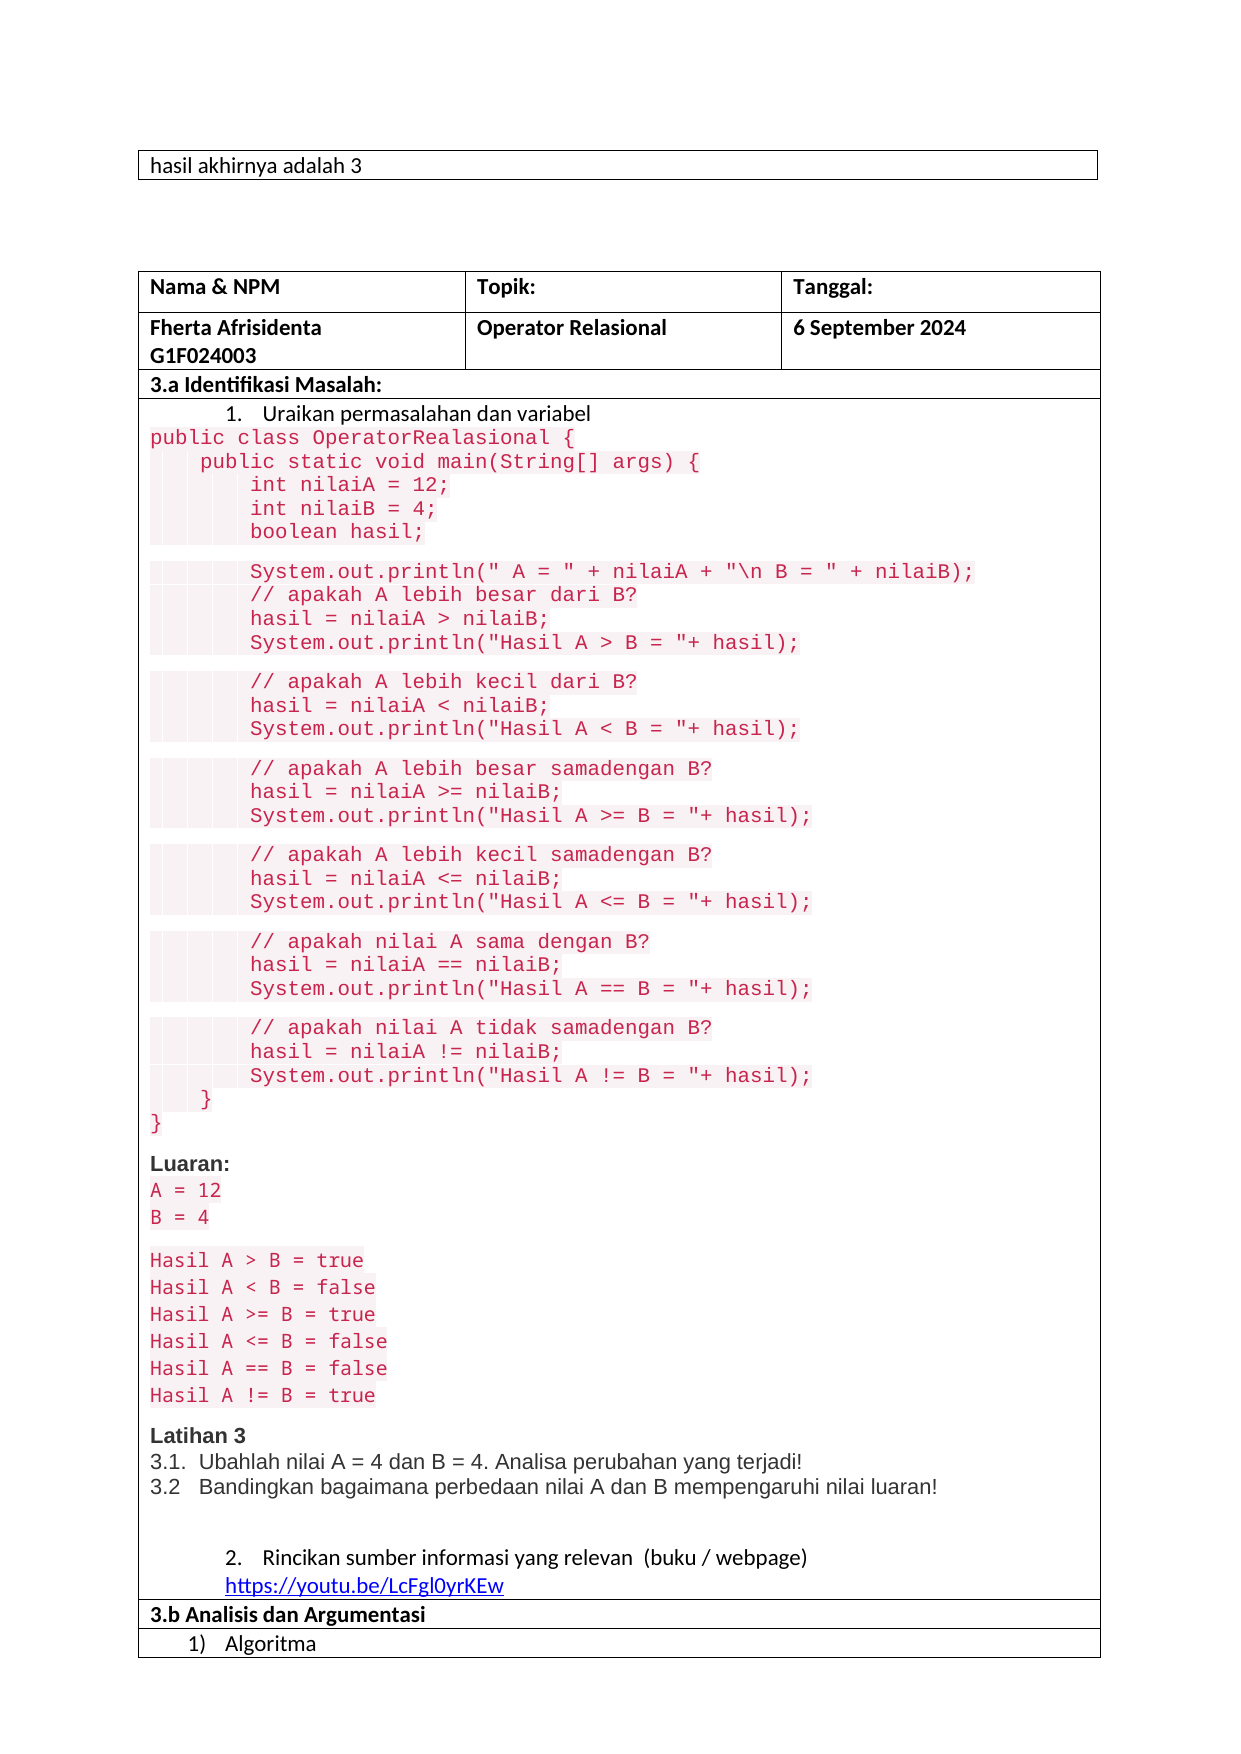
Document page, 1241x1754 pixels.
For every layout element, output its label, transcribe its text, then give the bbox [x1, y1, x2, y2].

table_cell Fherta Afrisidenta G1F024003 [139, 313, 465, 369]
table_header Topik: [466, 272, 781, 312]
table_cell 6 September 2024 [782, 313, 1100, 369]
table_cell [139, 151, 1097, 179]
table_cell 3.b Analisis dan Argumentasi [139, 1600, 1100, 1628]
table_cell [139, 1629, 1100, 1657]
table_cell Operator Relasional [466, 313, 781, 369]
table_header Tanggal: [782, 272, 1100, 312]
table_cell Uraikan permasalahan dan variabel public class OperatorRealasional { public static void main(String[] args) { int nilaiA = 12; int nilaiB = 4; boolean hasil; System.out.println(" A = " + nilaiA + "\n B = " + nilaiB); // apakah A lebih besar dari B? hasil = nilaiA > nilaiB; System.out.println("Hasil A > B = "+ hasil); // apakah A lebih kecil dari B? hasil = nilaiA < nilaiB; System.out.println("Hasil A < B = "+ hasil); // apakah A lebih besar samadengan B? hasil = nilaiA >= nilaiB; System.out.println("Hasil A >= B = "+ hasil); // apakah A lebih kecil samadengan B? hasil = nilaiA <= nilaiB; System.out.println("Hasil A <= B = "+ hasil); // apakah nilai A sama dengan B? hasil = nilaiA == nilaiB; System.out.println("Hasil A == B = "+ hasil); // apakah nilai A tidak samadengan B? hasil = nilaiA != nilaiB; System.out.println("Hasil A != B = "+ hasil); } } Luaran: A = 12 B = 4 Hasil A > B = true Hasil A < B = false Hasil A >= B = true Hasil A <= B = false Hasil A == B = false Hasil A != B = true Latihan 3 3.1. Ubahlah nilai A = 4 dan B = 4. Analisa perubahan yang terjadi! 3.2 Bandingkan bagaimana perbedaan nilai A dan B mempengaruhi nilai luaran! Rincikan sumber informasi yang relevan (buku / webpage) https://youtu.be/LcFgl0yrKEw [139, 399, 1100, 1599]
table_cell 3.a Identifikasi Masalah: [139, 370, 1100, 398]
table_header Nama & NPM [139, 272, 465, 312]
